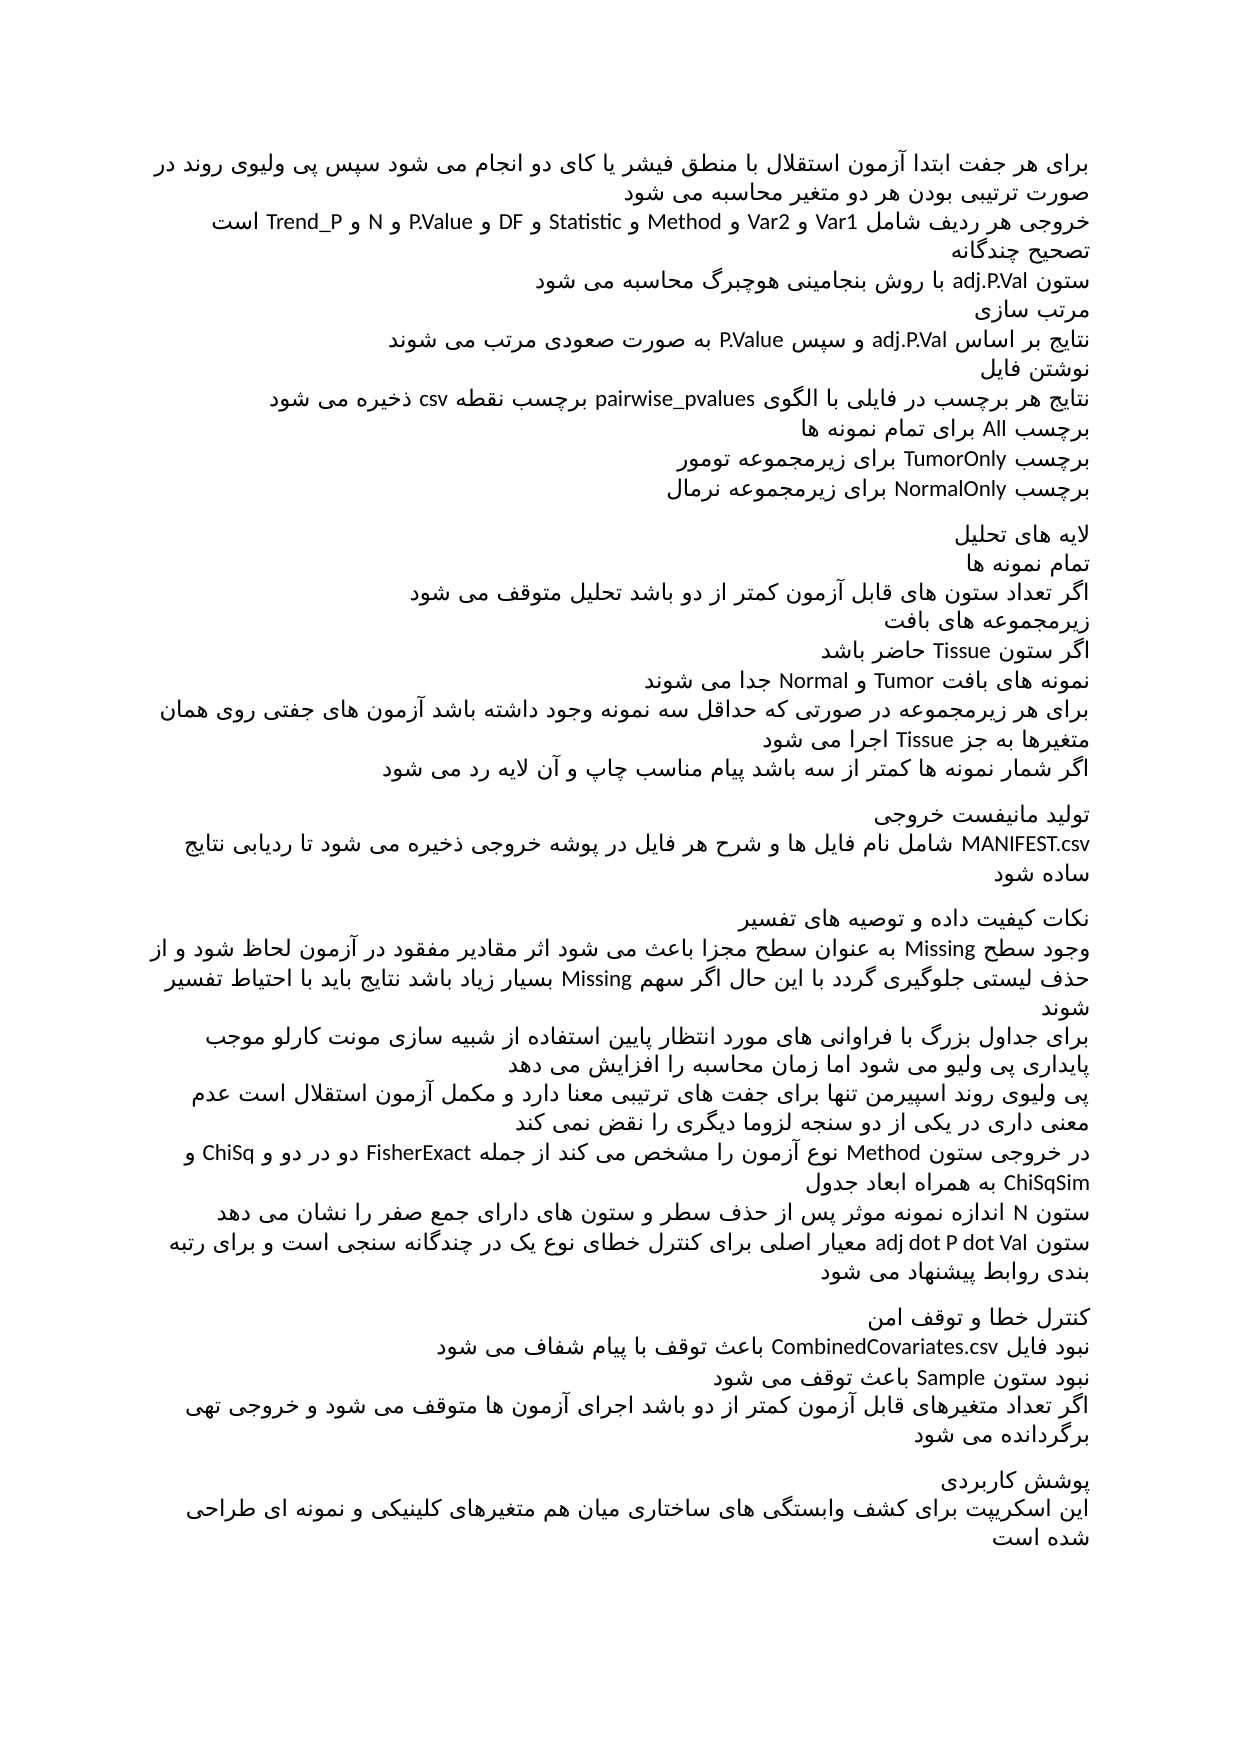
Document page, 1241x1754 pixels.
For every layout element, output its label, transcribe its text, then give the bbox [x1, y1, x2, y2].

text تولید مانیفست خروجی MANIFEST.csv شامل نام فایل ها و شرح هر فایل در پوشه خروجی ذخیره می شود تا ردیابی نتایج ساده شود [150, 801, 1090, 886]
text کنترل خطا و توقف امن نبود فایل CombinedCovariates.csv باعث توقف با پیام شفاف می شود نبود ستون Sample باعث توقف می شود اگر تعداد متغیرهای قابل آزمون کمتر از دو باشد اجرای آزمون ها متوقف می شود و خروجی تهی برگردانده می شود [150, 1304, 1090, 1448]
text لایه های تحلیل تمام نمونه ها اگر تعداد ستون های قابل آزمون کمتر از دو باشد تحلیل متوقف می شود زیرمجموعه های بافت اگر ستون Tissue حاضر باشد نمونه های بافت Tumor و Normal جدا می شوند برای هر زیرمجموعه در صورتی که حداقل سه نمونه وجود داشته باشد آزمون های جفتی روی همان متغیرها به جز Tissue اجرا می شود اگر شمار نمونه ها کمتر از سه باشد پیام مناسب چاپ و آن لایه رد می شود [150, 521, 1090, 782]
text نکات کیفیت داده و توصیه های تفسیر وجود سطح Missing به عنوان سطح مجزا باعث می شود اثر مقادیر مفقود در آزمون لحاظ شود و از حذف لیستی جلوگیری گردد با این حال اگر سهم Missing بسیار زیاد باشد نتایج باید با احتیاط تفسیر شوند برای جداول بزرگ با فراوانی های مورد انتظار پایین استفاده از شبیه سازی مونت کارلو موجب پایداری پی ولیو می شود اما زمان محاسبه را افزایش می دهد پی ولیوی روند اسپیرمن تنها برای جفت های ترتیبی معنا دارد و مکمل آزمون استقلال است عدم معنی داری در یکی از دو سنجه لزوما دیگری را نقض نمی کند در خروجی ستون Method نوع آزمون را مشخص می کند از جمله FisherExact دو در دو و ChiSq و ChiSqSim به همراه ابعاد جدول ستون N اندازه نمونه موثر پس از حذف سطر و ستون های دارای جمع صفر را نشان می دهد ستون adj dot P dot Val معیار اصلی برای کنترل خطای نوع یک در چندگانه سنجی است و برای رتبه بندی روابط پیشنهاد می شود [150, 905, 1090, 1285]
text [150, 1467, 1090, 1551]
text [150, 150, 1090, 502]
